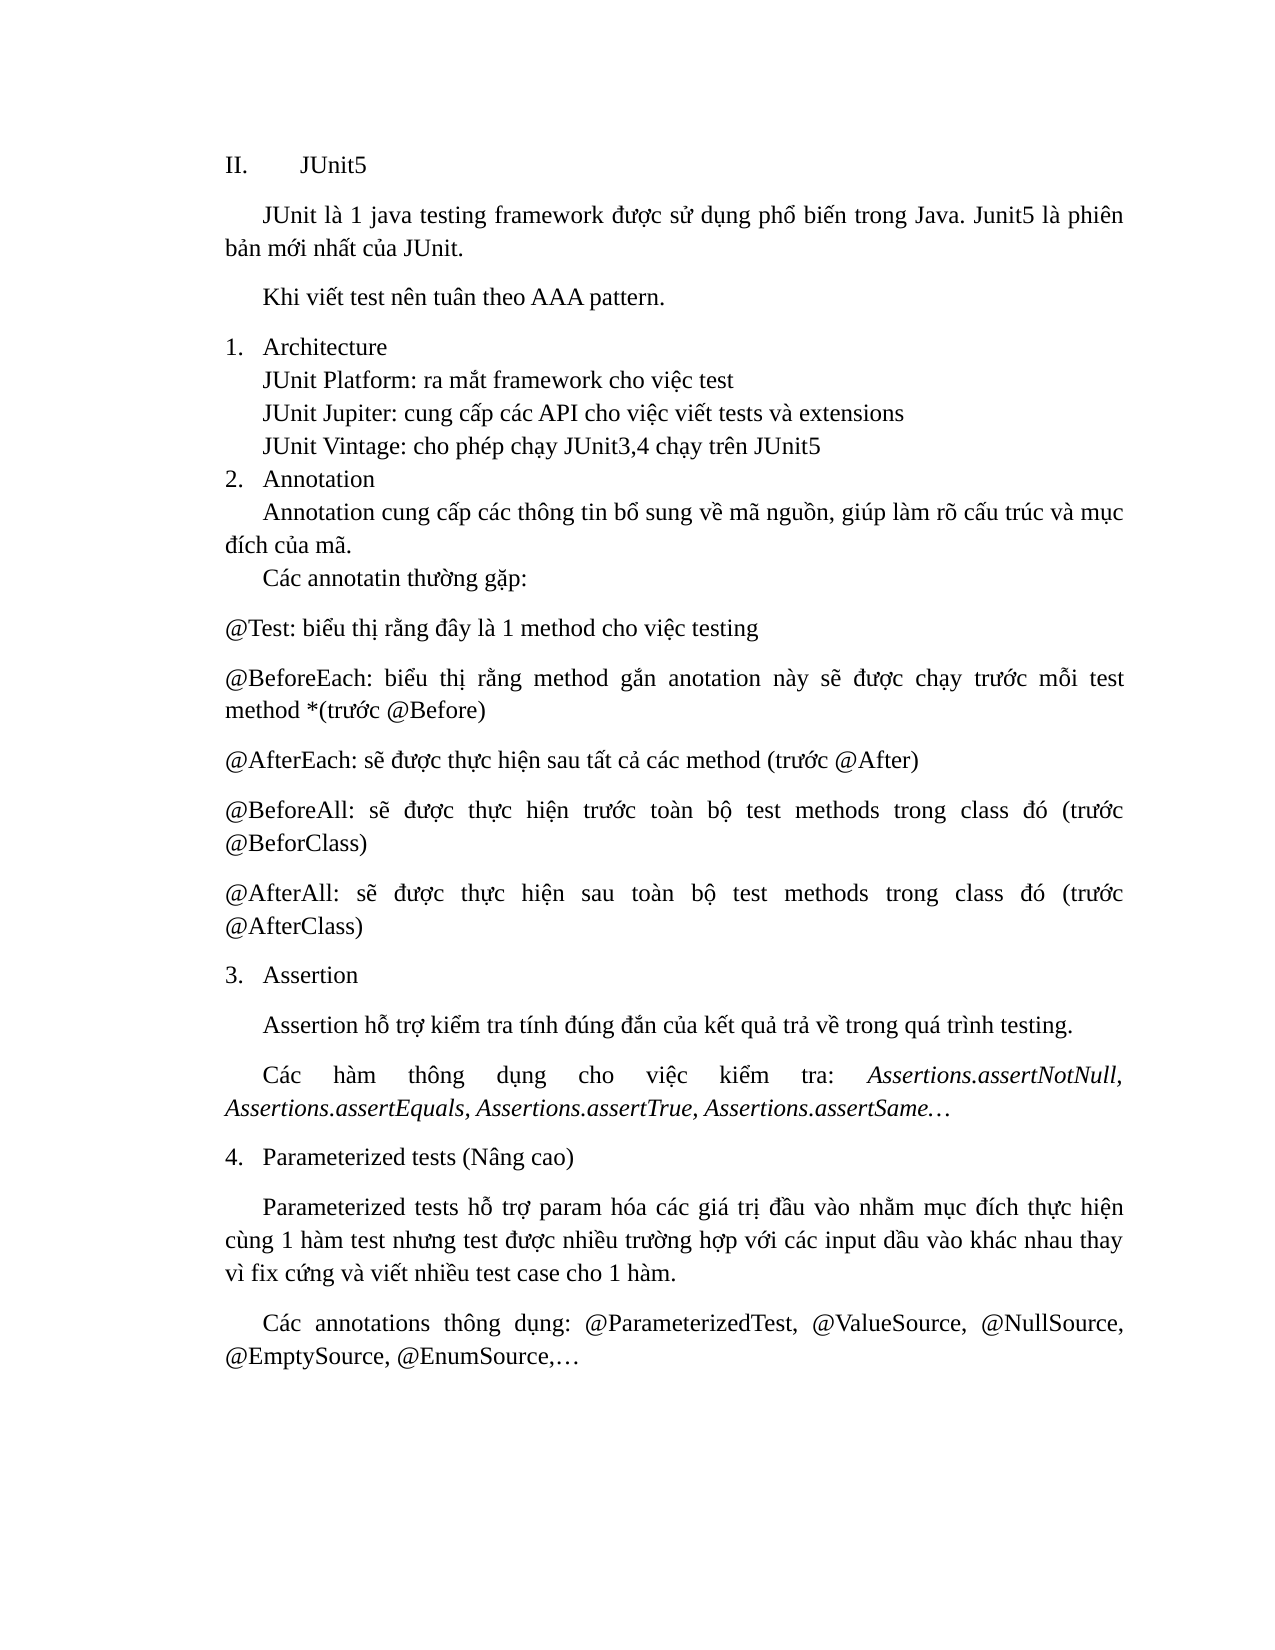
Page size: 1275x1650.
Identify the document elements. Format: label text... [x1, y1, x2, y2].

text @Test: biểu thị rằng đây là 1 method cho việc testing [225, 613, 1125, 642]
text Parameterized tests hỗ trợ param hóa các giá trị đầu vào nhằm mục đích thực hiện cùng 1 hàm test nhưng test được nhiều trường hợp với các input dầu vào khác nhau thay vì fix cứng và viết nhiều test case cho 1 hàm. [225, 1192, 1125, 1287]
text Assertion hỗ trợ kiểm tra tính đúng đắn của kết quả trả về trong quá trình testing. [225, 1010, 1125, 1039]
list Annotation cung cấp các thông tin bổ sung về mã nguồn, giúp làm rõ cấu trúc và mục đích của mã. [225, 497, 1125, 559]
text @AfterEach: sẽ được thực hiện sau tất cả các method (trước @After) [225, 745, 1125, 774]
text Các annotations thông dụng: @ParameterizedTest, @ValueSource, @NullSource, @EmptySource, @EnumSource,… [225, 1308, 1125, 1370]
list JUnit5 [225, 150, 1125, 179]
list JUnit Platform: ra mắt framework cho việc test [225, 365, 1125, 394]
text Khi viết test nên tuân theo AAA pattern. [225, 282, 1125, 311]
text JUnit là 1 java testing framework được sử dụng phổ biến trong Java. Junit5 là phiên bản mới nhất của JUnit. [225, 200, 1125, 261]
list Assertion [225, 960, 1125, 989]
list JUnit Vintage: cho phép chạy JUnit3,4 chạy trên JUnit5 [225, 431, 1125, 460]
text @BeforeAll: sẽ được thực hiện trước toàn bộ test methods trong class đó (trước @BeforClass) [225, 795, 1125, 857]
list Architecture [225, 332, 1125, 361]
list Annotation [225, 464, 1125, 493]
list Parameterized tests (Nâng cao) [225, 1142, 1125, 1171]
text @AfterAll: sẽ được thực hiện sau toàn bộ test methods trong class đó (trước @AfterClass) [225, 878, 1125, 939]
list JUnit Jupiter: cung cấp các API cho việc viết tests và extensions [225, 398, 1125, 427]
text @BeforeEach: biểu thị rằng method gắn anotation này sẽ được chạy trước mỗi test method *(trước @Before) [225, 663, 1125, 724]
list Các annotatin thường gặp: [225, 563, 1125, 592]
text Các hàm thông dụng cho việc kiểm tra: Assertions.assertNotNull, Assertions.assertEquals, Assertions.assertTrue, Assertions.assertSame… [225, 1060, 1125, 1122]
